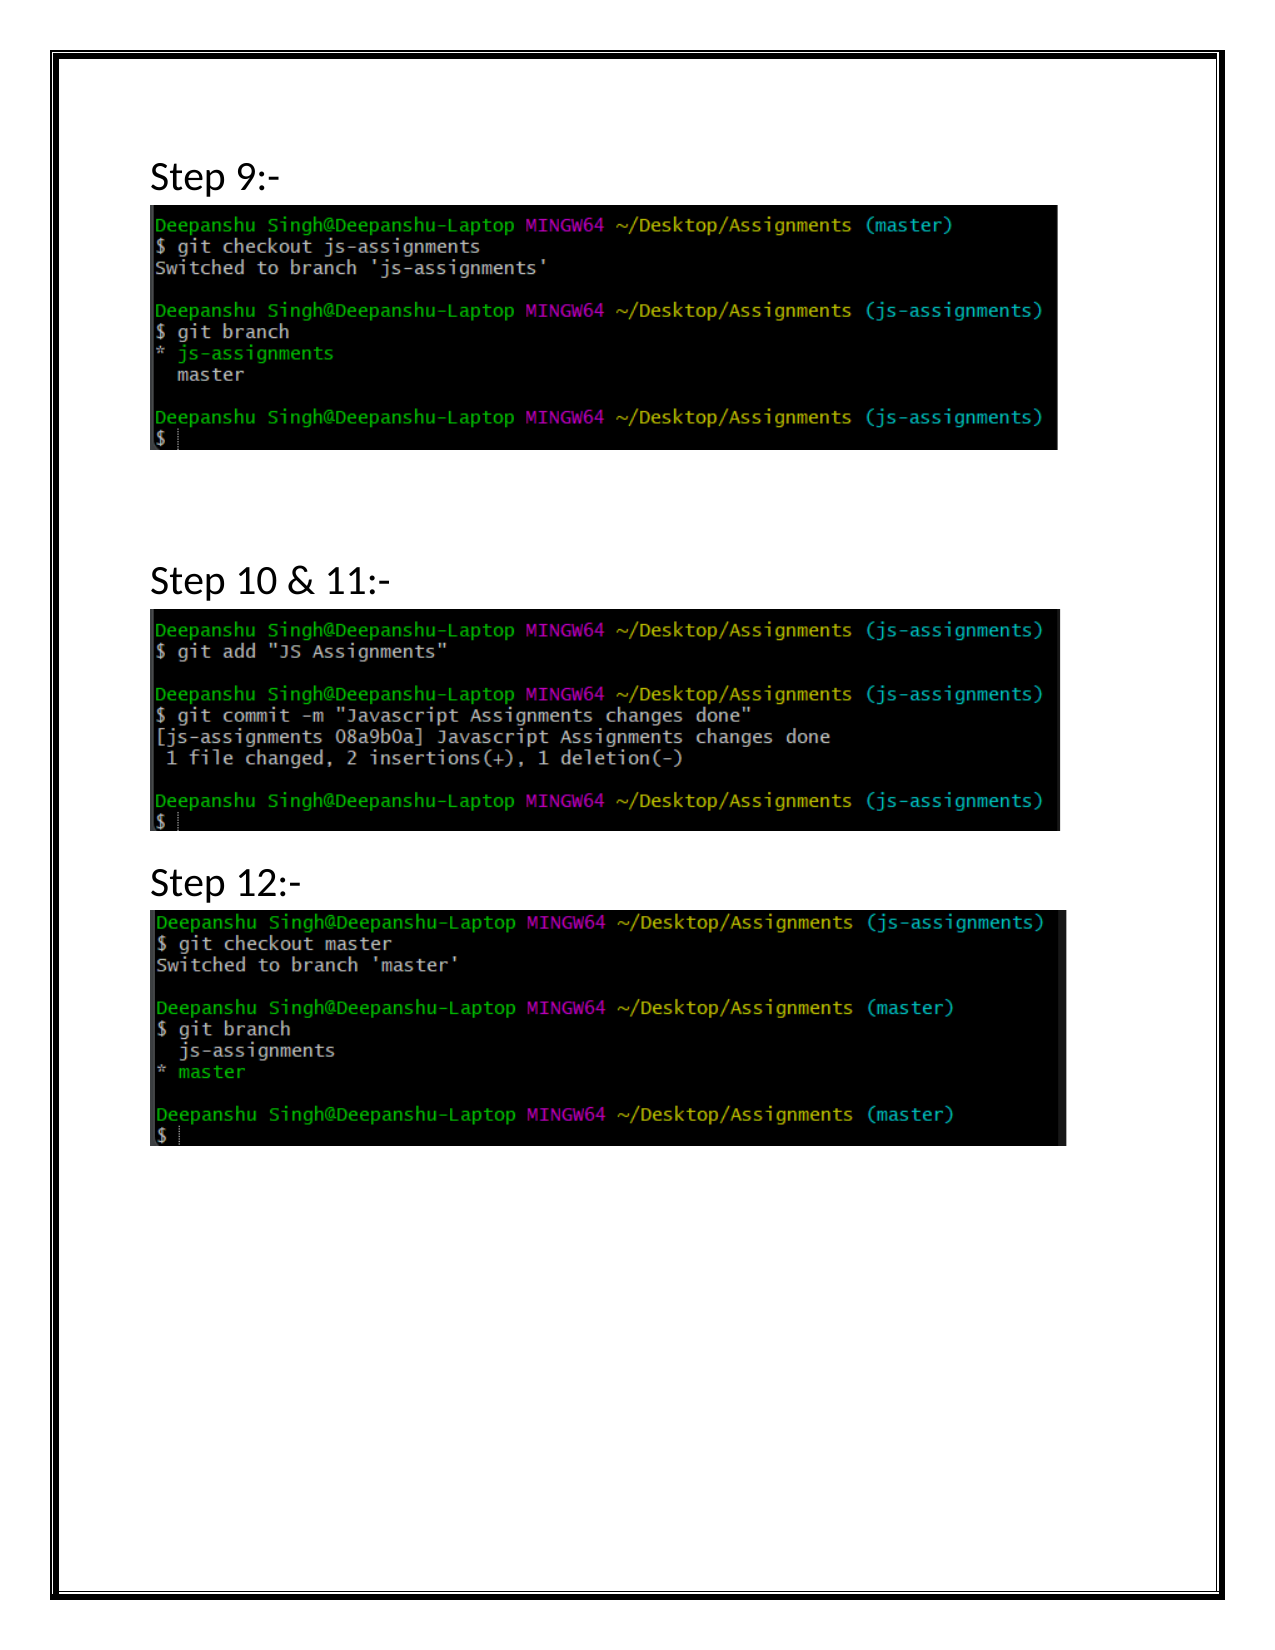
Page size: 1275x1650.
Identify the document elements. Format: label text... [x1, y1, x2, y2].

picture [150, 609, 1060, 831]
picture [150, 205, 1058, 450]
picture [150, 910, 1067, 1146]
